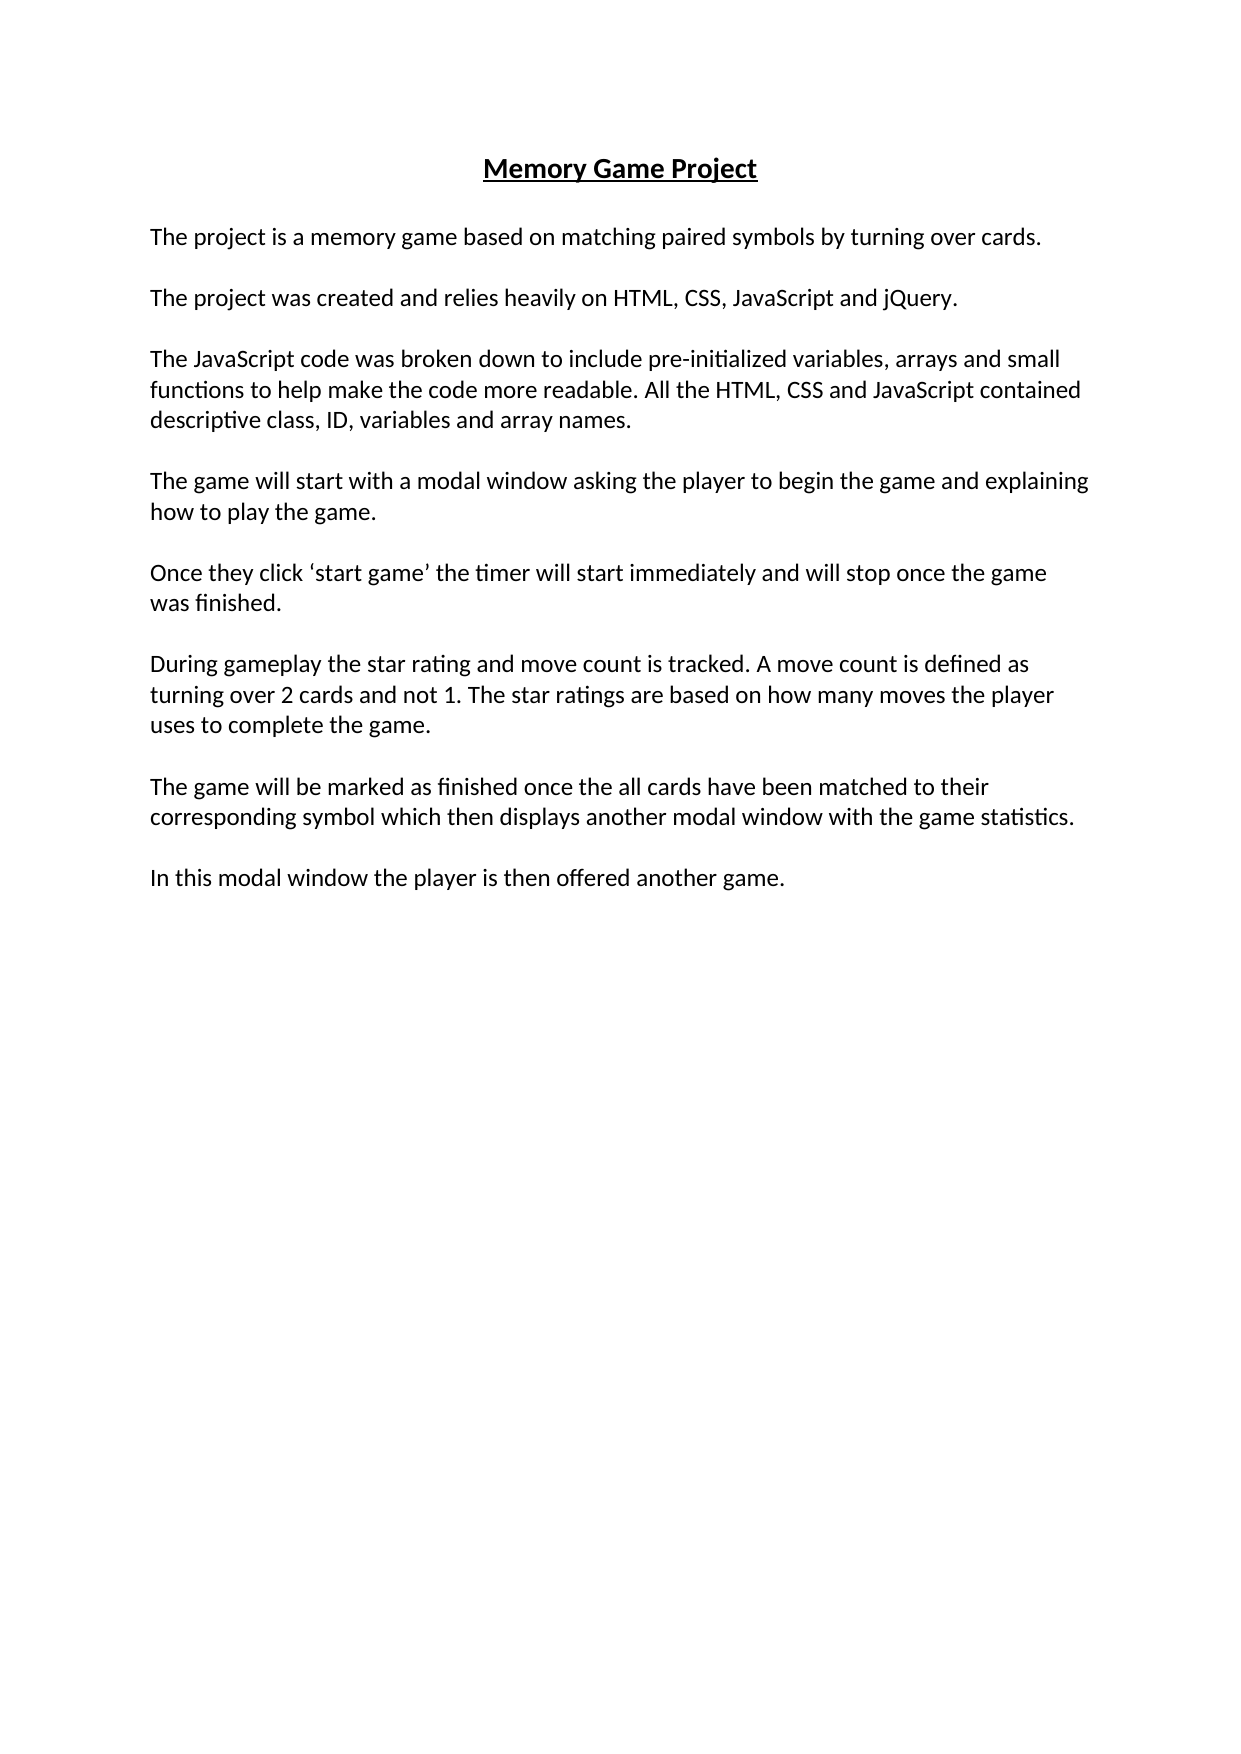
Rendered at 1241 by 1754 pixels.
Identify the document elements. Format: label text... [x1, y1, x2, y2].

text Memory Game Project [150, 150, 1090, 186]
text The game will be marked as finished once the all cards have been matched to their corresponding symbol which then displays another modal window with the game statistics. [150, 771, 1090, 832]
text During gameplay the star rating and move count is tracked. A move count is defined as turning over 2 cards and not 1. The star ratings are based on how many moves the player uses to complete the game. [150, 648, 1090, 740]
text The game will start with a modal window asking the player to begin the game and explaining how to play the game. [150, 465, 1090, 526]
text The project is a memory game based on matching paired symbols by turning over cards. [150, 221, 1090, 252]
text Once they click ‘start game’ the timer will start immediately and will stop once the game was finished. [150, 557, 1090, 618]
text The JavaScript code was broken down to include pre-initialized variables, arrays and small functions to help make the code more readable. All the HTML, CSS and JavaScript contained descriptive class, ID, variables and array names. [150, 343, 1090, 435]
text The project was created and relies heavily on HTML, CSS, JavaScript and jQuery. [150, 282, 1090, 313]
text In this modal window the player is then offered another game. [150, 862, 1090, 893]
